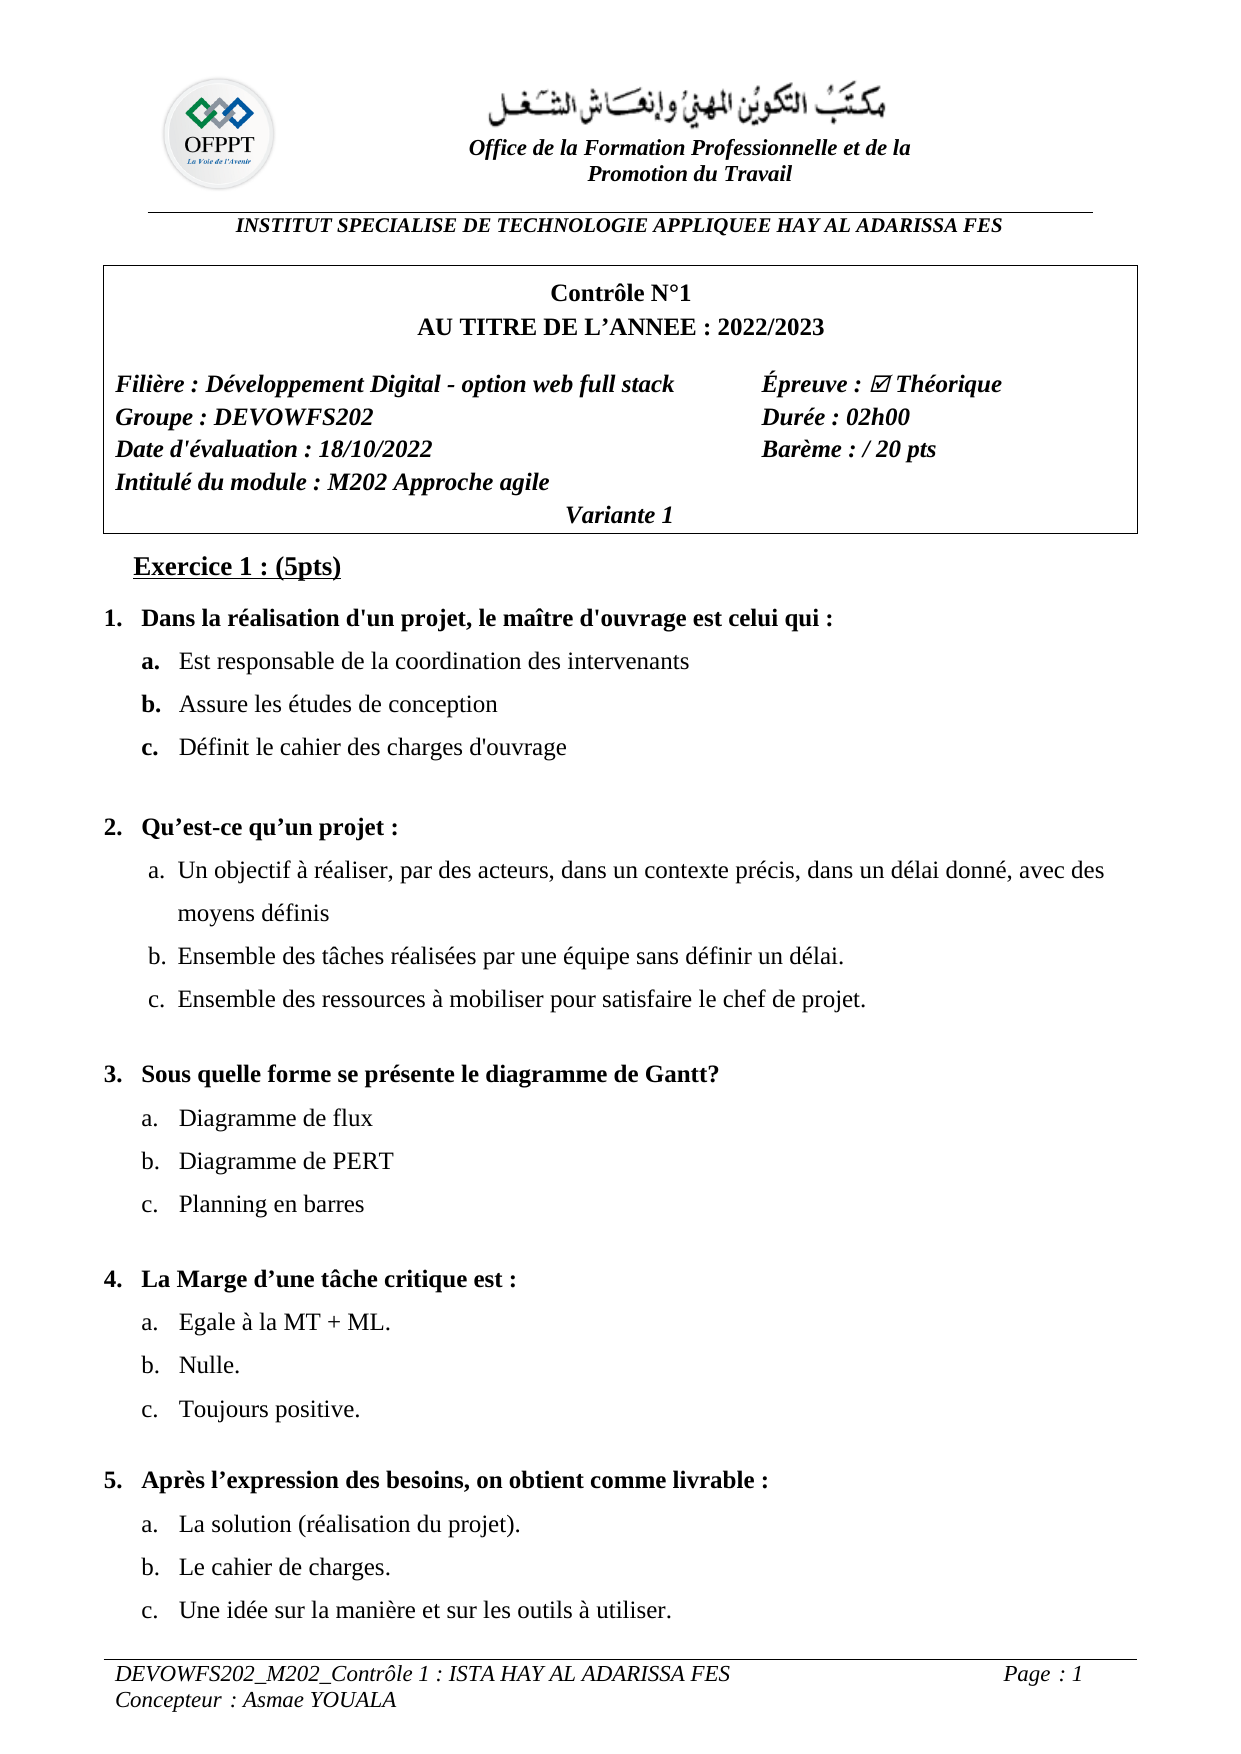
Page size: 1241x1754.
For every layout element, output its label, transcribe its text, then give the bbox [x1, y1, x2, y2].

list Planning en barres [141, 1189, 1137, 1218]
list Après l’expression des besoins, on obtient comme livrable : [103, 1466, 1137, 1494]
list La Marge d’une tâche critique est : [103, 1264, 1137, 1293]
table_cell Barème : / 20 pts [750, 434, 1137, 467]
list Assure les études de conception [141, 689, 1137, 718]
list Sous quelle forme se présente le diagramme de Gantt? [103, 1059, 1137, 1088]
list Le cahier de charges. [141, 1552, 1137, 1581]
list Un objectif à réaliser, par des acteurs, dans un contexte précis, dans un délai donné, avec des moyens définis [148, 855, 1137, 927]
list Est responsable de la coordination des intervenants [141, 646, 1137, 675]
list Qu’est-ce qu’un projet : [103, 812, 1137, 840]
list Diagramme de PERT [141, 1146, 1137, 1174]
list Egale à la MT + ML. [141, 1307, 1137, 1336]
list Nulle. [141, 1351, 1137, 1379]
table_cell Épreuve : Théorique [750, 369, 1137, 402]
text Exercice 1 : (5pts) [133, 550, 1137, 582]
list Définit le cahier des charges d'ouvrage [141, 732, 1137, 761]
table_cell Intitulé du module : M202 Approche agile Variante 1 [104, 467, 1137, 533]
table_cell Date d'évaluation : 18/10/2022 [104, 434, 750, 467]
list Une idée sur la manière et sur les outils à utiliser. [141, 1595, 1137, 1624]
list Ensemble des ressources à mobiliser pour satisfaire le chef de projet. [148, 984, 1137, 1013]
list La solution (réalisation du projet). [141, 1509, 1137, 1537]
list Ensemble des tâches réalisées par une équipe sans définir un délai. [148, 941, 1137, 970]
list Dans la réalisation d'un projet, le maître d'ouvrage est celui qui : [103, 603, 1137, 632]
table_header Contrôle N°1 AU TITRE DE L’ANNEE : 2022/2023 [104, 266, 1137, 369]
table_cell Groupe : DEVOWFS202 [104, 402, 750, 434]
list Diagramme de flux [141, 1103, 1137, 1131]
table_cell Durée : 02h00 [750, 402, 1137, 434]
list Toujours positive. [141, 1394, 1137, 1422]
table_cell Filière : Développement Digital - option web full stack [104, 369, 750, 402]
